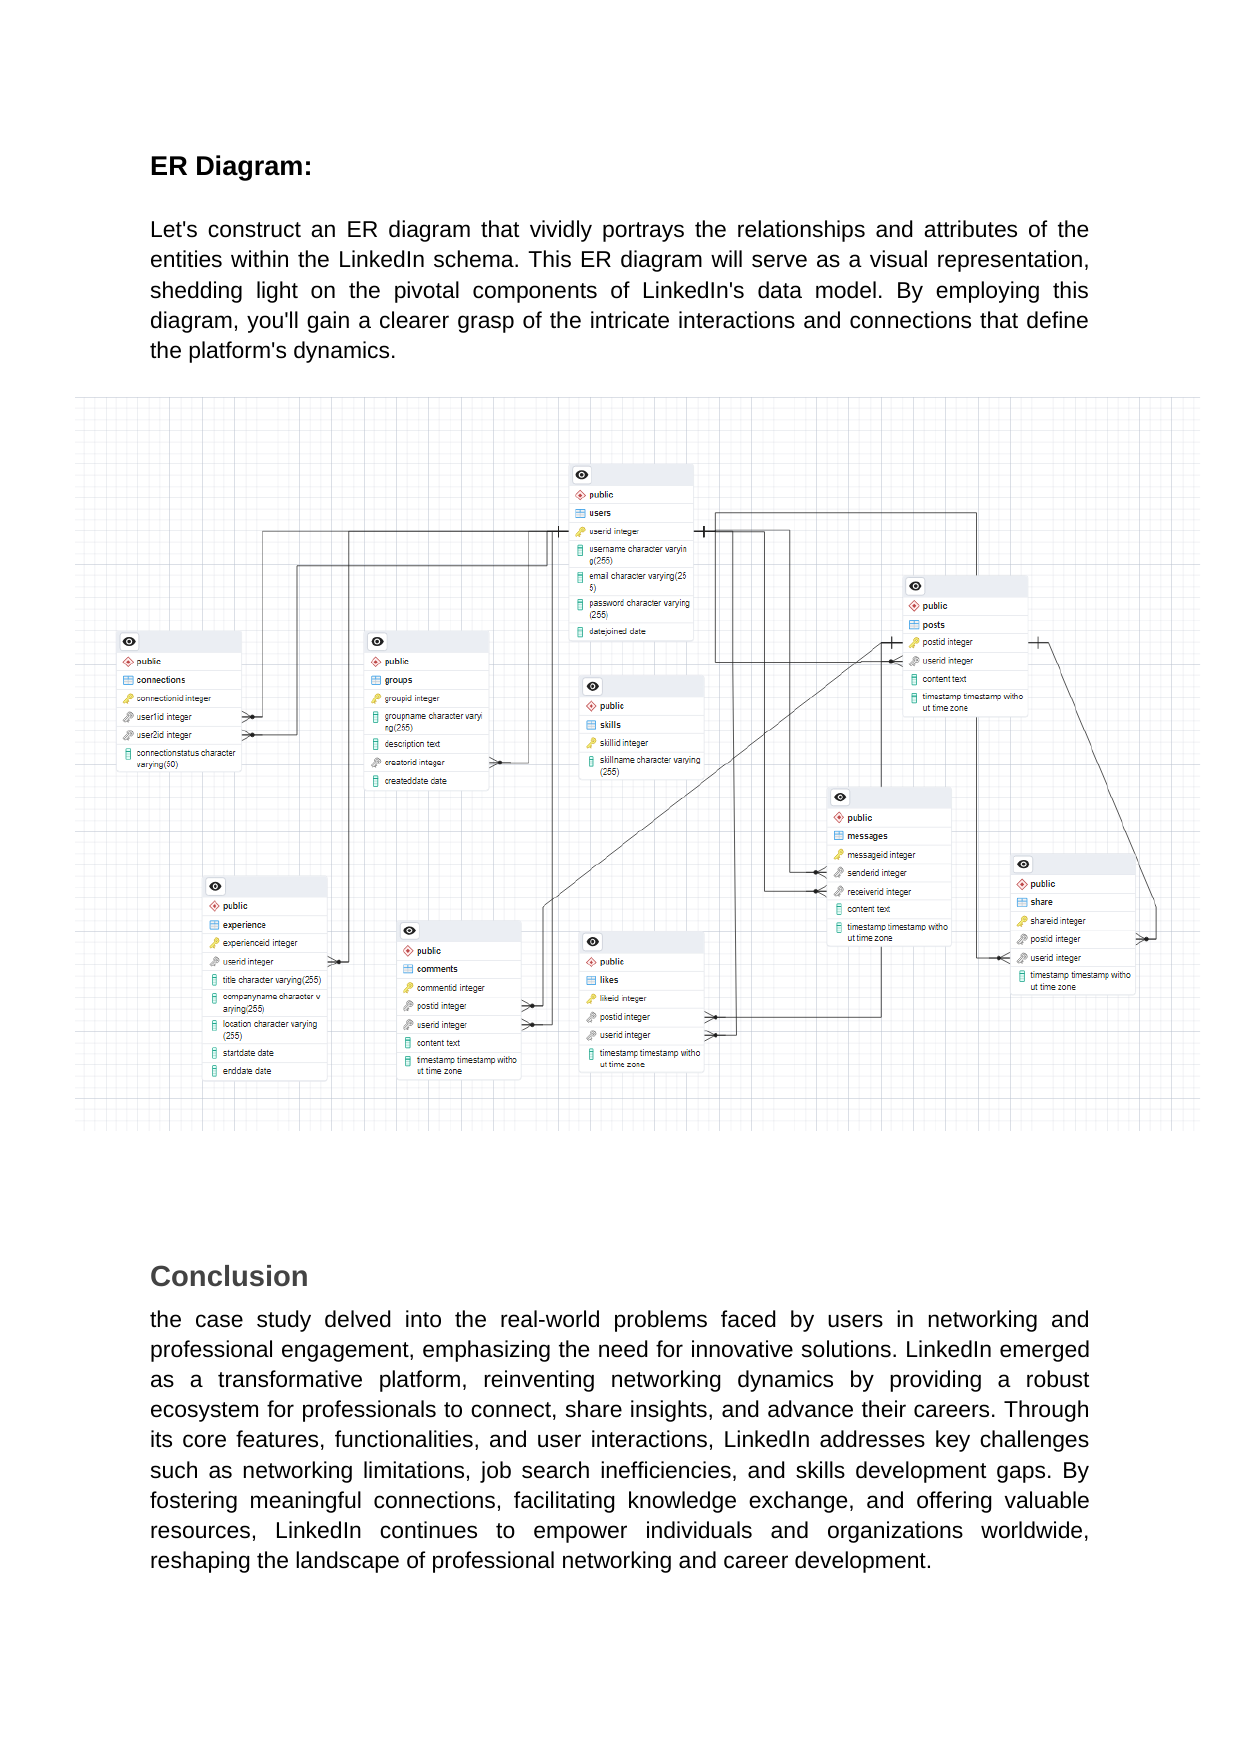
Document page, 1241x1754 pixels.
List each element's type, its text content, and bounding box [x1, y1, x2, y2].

text Let's construct an ER diagram that vividly portrays the relationships and attributes of the entities within the LinkedIn schema. This ER diagram will serve as a visual representation, shedding light on the pivotal components of LinkedIn's data model. By employing this diagram, you'll gain a clearer grasp of the intricate interactions and connections that define the platform's dynamics. [150, 216, 1090, 363]
picture [75, 397, 1200, 1131]
subtitle Conclusion [150, 1259, 1090, 1292]
text the case study delved into the real-world problems faced by users in networking and professional engagement, emphasizing the need for innovative solutions. LinkedIn emerged as a transformative platform, reinventing networking dynamics by providing a robust ecosystem for professionals to connect, share insights, and advance their careers. Through its core features, functionalities, and user interactions, LinkedIn addresses key challenges such as networking limitations, job search inefficiencies, and skills development gaps. By fostering meaningful connections, facilitating knowledge exchange, and offering valuable resources, LinkedIn continues to empower individuals and organizations worldwide, reshaping the landscape of professional networking and career development. [150, 1306, 1090, 1574]
text ER Diagram: [150, 150, 1090, 181]
